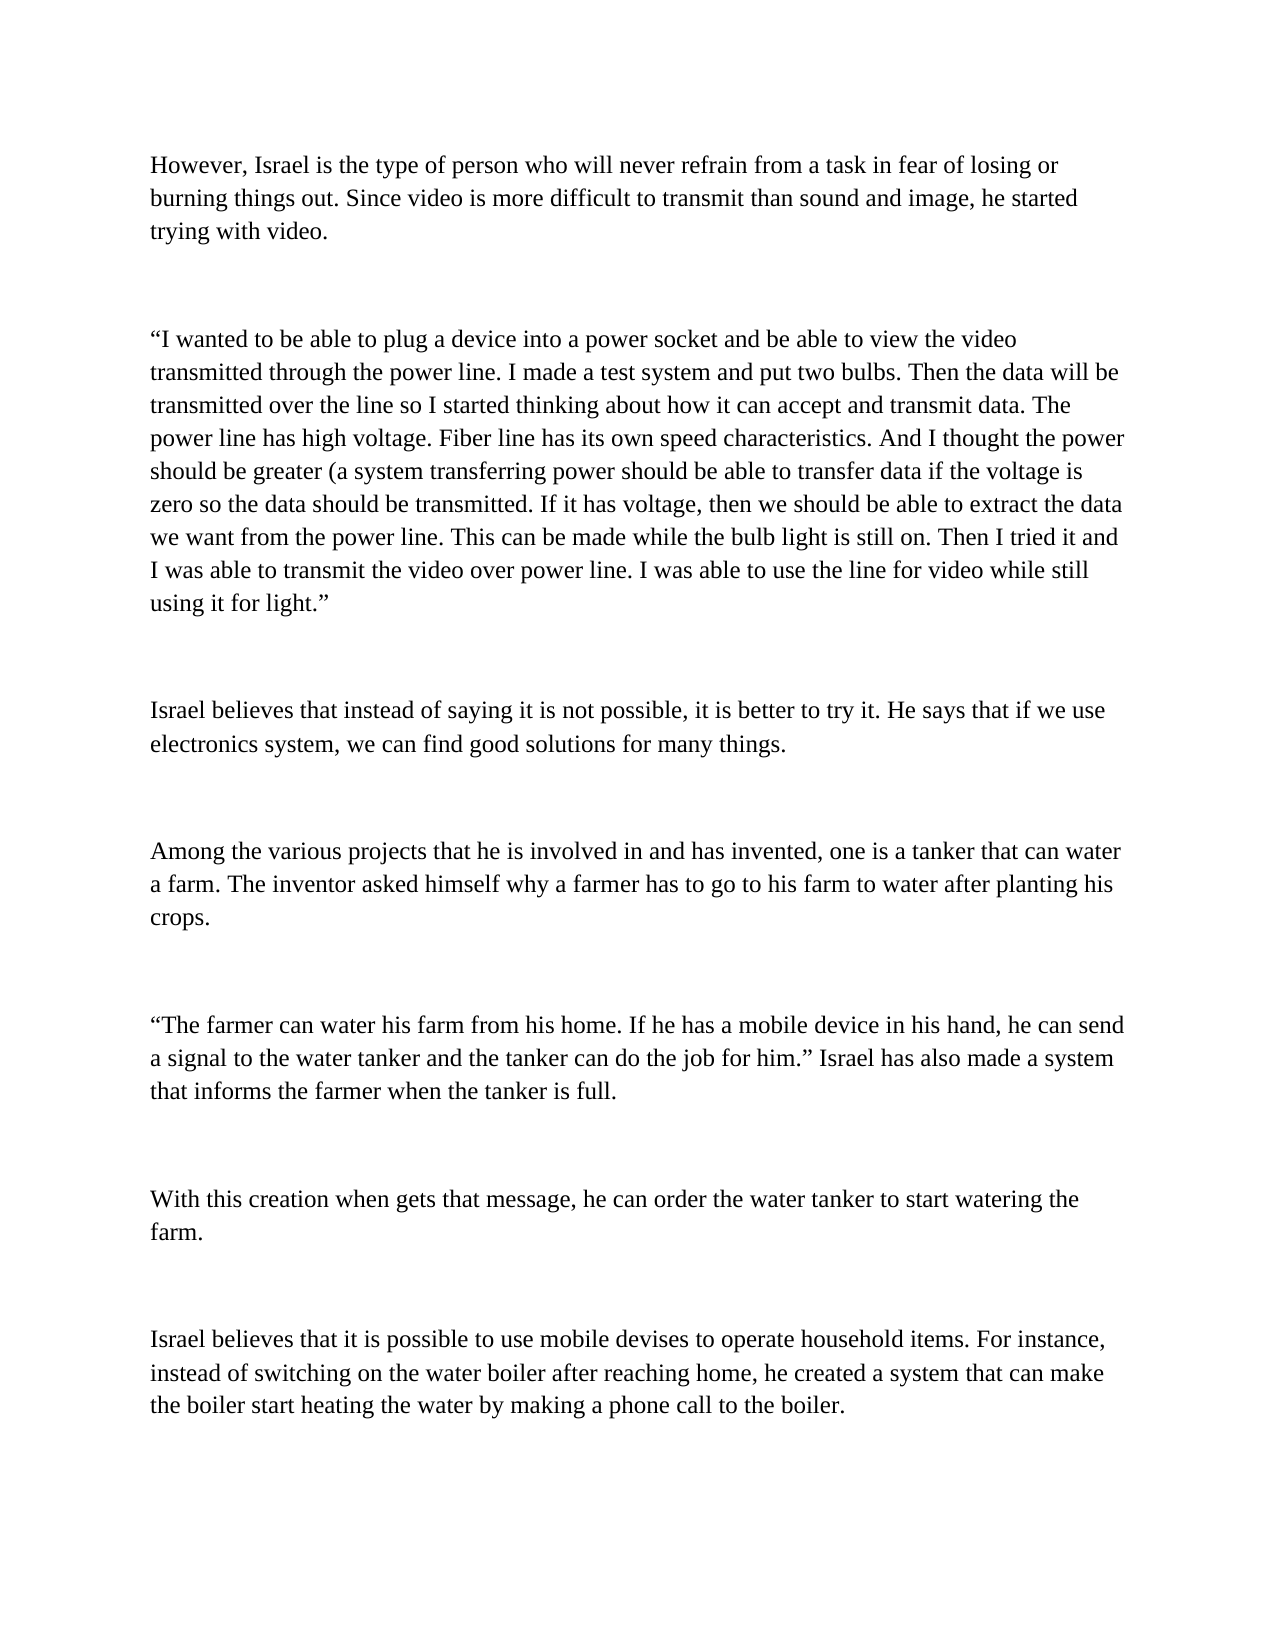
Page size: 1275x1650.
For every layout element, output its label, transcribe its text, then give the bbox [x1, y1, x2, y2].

text Among the various projects that he is involved in and has invented, one is a tanker that can water a farm. The inventor asked himself why a farmer has to go to his farm to water after planting his crops. [150, 836, 1125, 931]
text With this creation when gets that message, he can order the water tanker to start watering the farm. [150, 1184, 1125, 1246]
text “The farmer can water his farm from his home. If he has a mobile device in his hand, he can send a signal to the water tanker and the tanker can do the job for him.” Israel has also made a system that informs the farmer when the tanker is full. [150, 1010, 1125, 1105]
text However, Israel is the type of person who will never refrain from a task in fear of losing or burning things out. Since video is more difficult to transmit than sound and image, he started trying with video. [150, 150, 1125, 245]
text Israel believes that instead of saying it is not possible, it is better to try it. He says that if we use electronics system, we can find good solutions for many things. [150, 696, 1125, 757]
text Israel believes that it is possible to use mobile devises to operate household items. For instance, instead of switching on the water boiler after reaching home, he created a system that can make the boiler start heating the water by making a phone call to the boiler. [150, 1324, 1125, 1419]
text “I wanted to be able to plug a device into a power socket and be able to view the video transmitted through the power line. I made a test system and put two bulbs. Then the data will be transmitted over the line so I started thinking about how it can accept and transmit data. The power line has high voltage. Fiber line has its own speed characteristics. And I thought the power should be greater (a system transferring power should be able to transfer data if the voltage is zero so the data should be transmitted. If it has voltage, then we should be able to extract the data we want from the power line. This can be made while the bulb light is still on. Then I tried it and I was able to transmit the video over power line. I was able to use the line for video while still using it for light.” [150, 324, 1125, 617]
